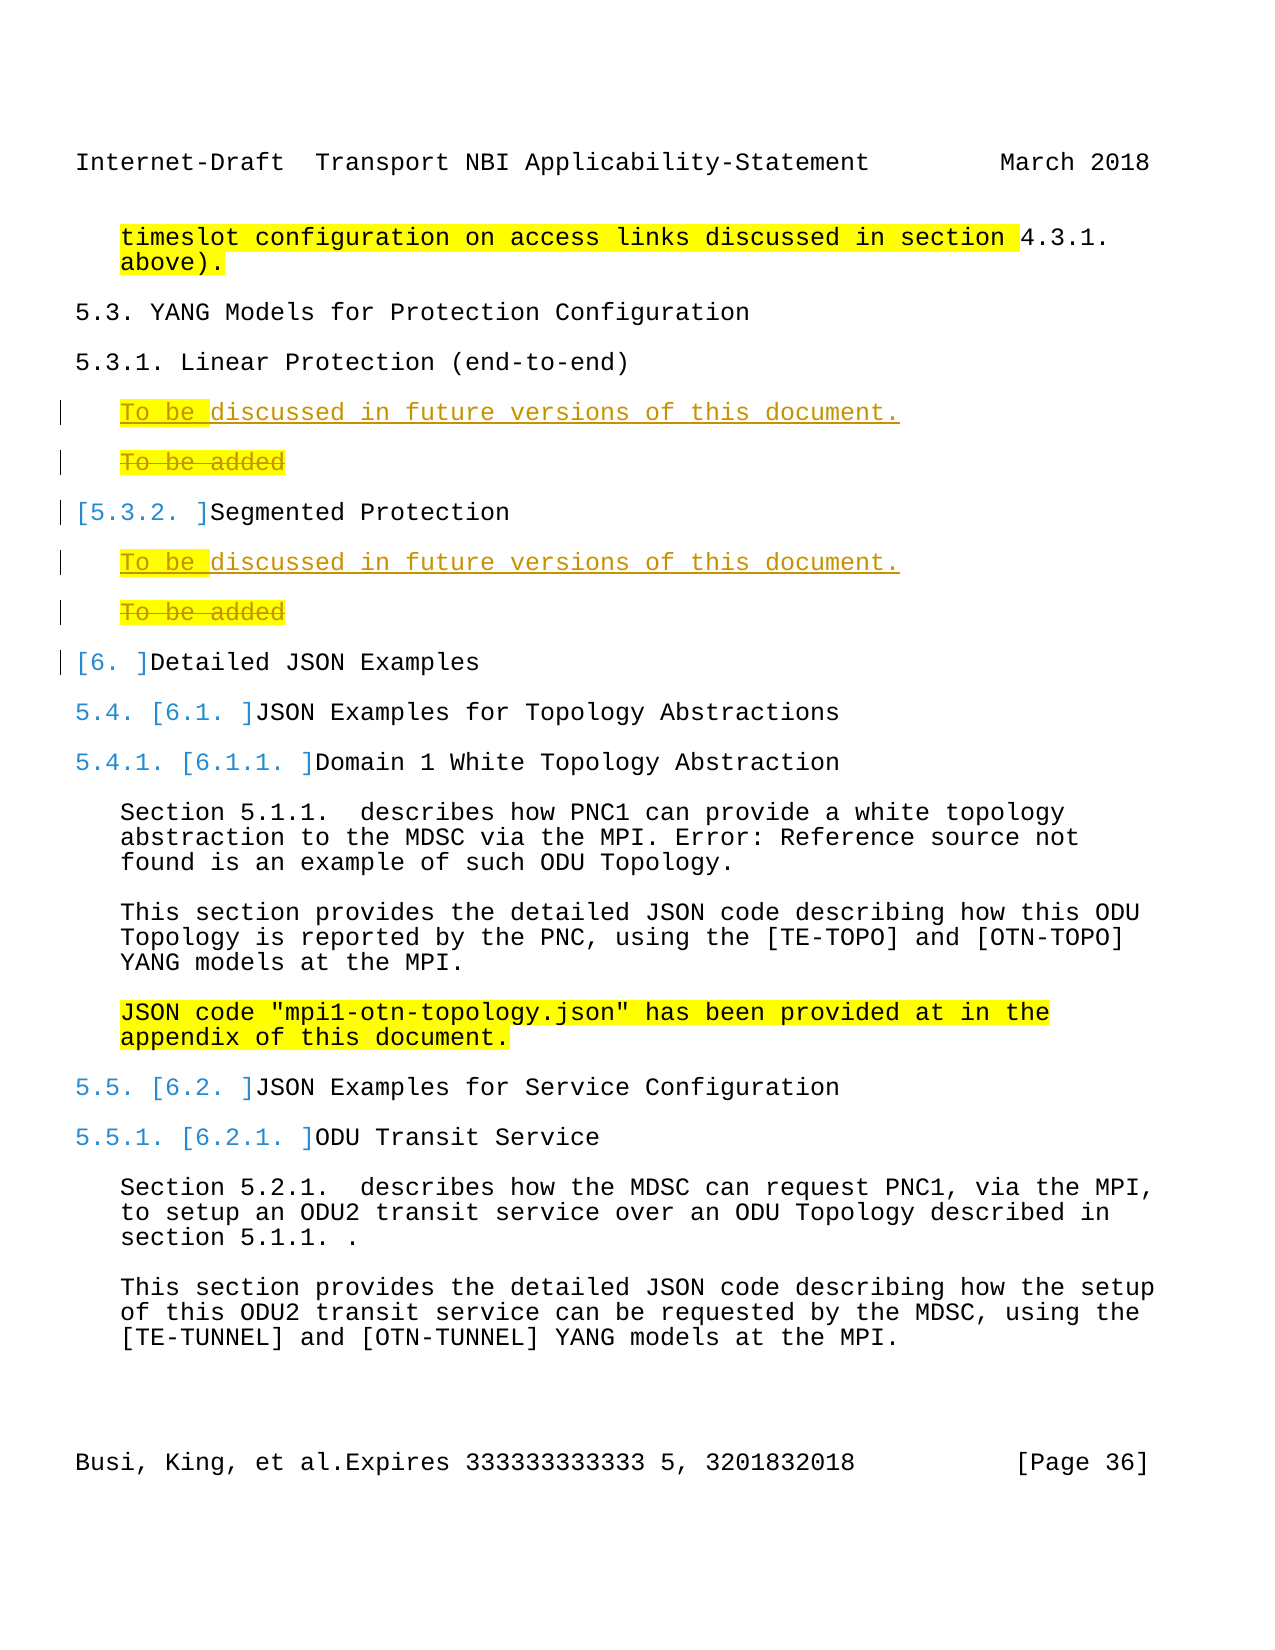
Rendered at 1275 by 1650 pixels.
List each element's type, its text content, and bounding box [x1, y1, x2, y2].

subtitle Segmented Protection [75, 500, 1155, 525]
subtitle JSON Examples for Service Configuration [75, 1075, 1155, 1100]
subtitle Detailed JSON Examples [75, 650, 1155, 675]
subtitle Linear Protection (end-to-end) [75, 350, 1155, 375]
text Section 5.2.1 describes how the MDSC can request PNC1, via the MPI, to setup an ODU2 transit service over an ODU Topology described in section 5.1.1. [120, 1175, 1155, 1250]
text This section provides the detailed JSON code describing how this ODU Topology is reported by the PNC, using the [TE-TOPO] and [OTN-TOPO] YANG models at the MPI. [120, 900, 1155, 975]
text JSON code "mpi1-otn-topology.json" has been provided at in the appendix of this document. [510, 1000, 1155, 1050]
subtitle YANG Models for Protection Configuration [75, 300, 1155, 325]
subtitle ODU Transit Service [75, 1125, 1155, 1150]
subtitle JSON Examples for Topology Abstractions [75, 700, 1155, 725]
text This section provides the detailed JSON code describing how the setup of this ODU2 transit service can be requested by the MDSC, using the [TE-TUNNEL] and [OTN-TUNNEL] YANG models at the MPI. [120, 1275, 1155, 1350]
subtitle Domain 1 White Topology Abstraction [75, 750, 1155, 775]
